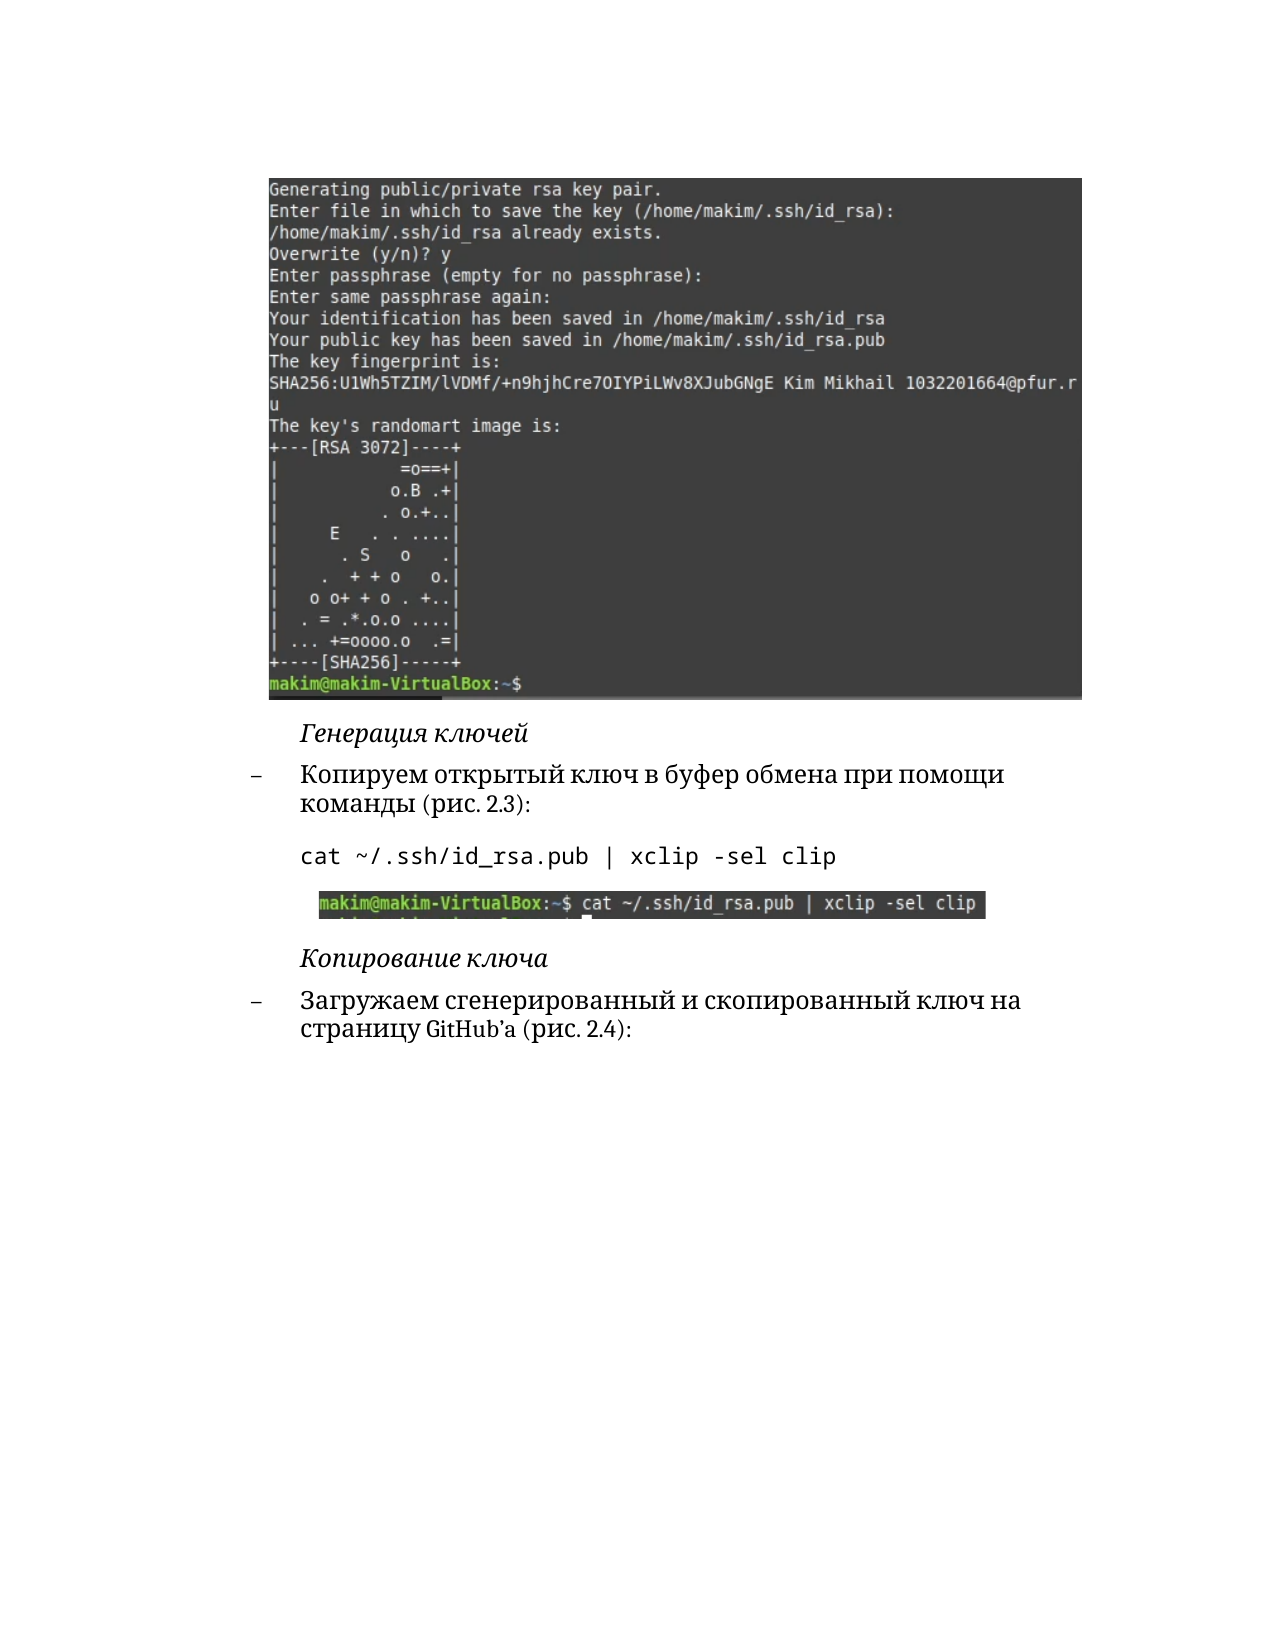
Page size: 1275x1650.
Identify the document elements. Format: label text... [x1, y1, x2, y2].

list Загружаем сгенерированный и скопированный ключ на страницу GitHub’a (рис. 2.4): [250, 987, 1125, 1044]
picture [318, 891, 986, 919]
list cat ~/.ssh/id_rsa.pub | xclip -sel clip [250, 840, 1125, 871]
picture [268, 178, 1082, 700]
list Копируем открытый ключ в буфер обмена при помощи команды (рис. 2.3): [250, 761, 1125, 819]
list Генерация ключей [250, 720, 1125, 749]
list Копирование ключа [250, 945, 1125, 974]
